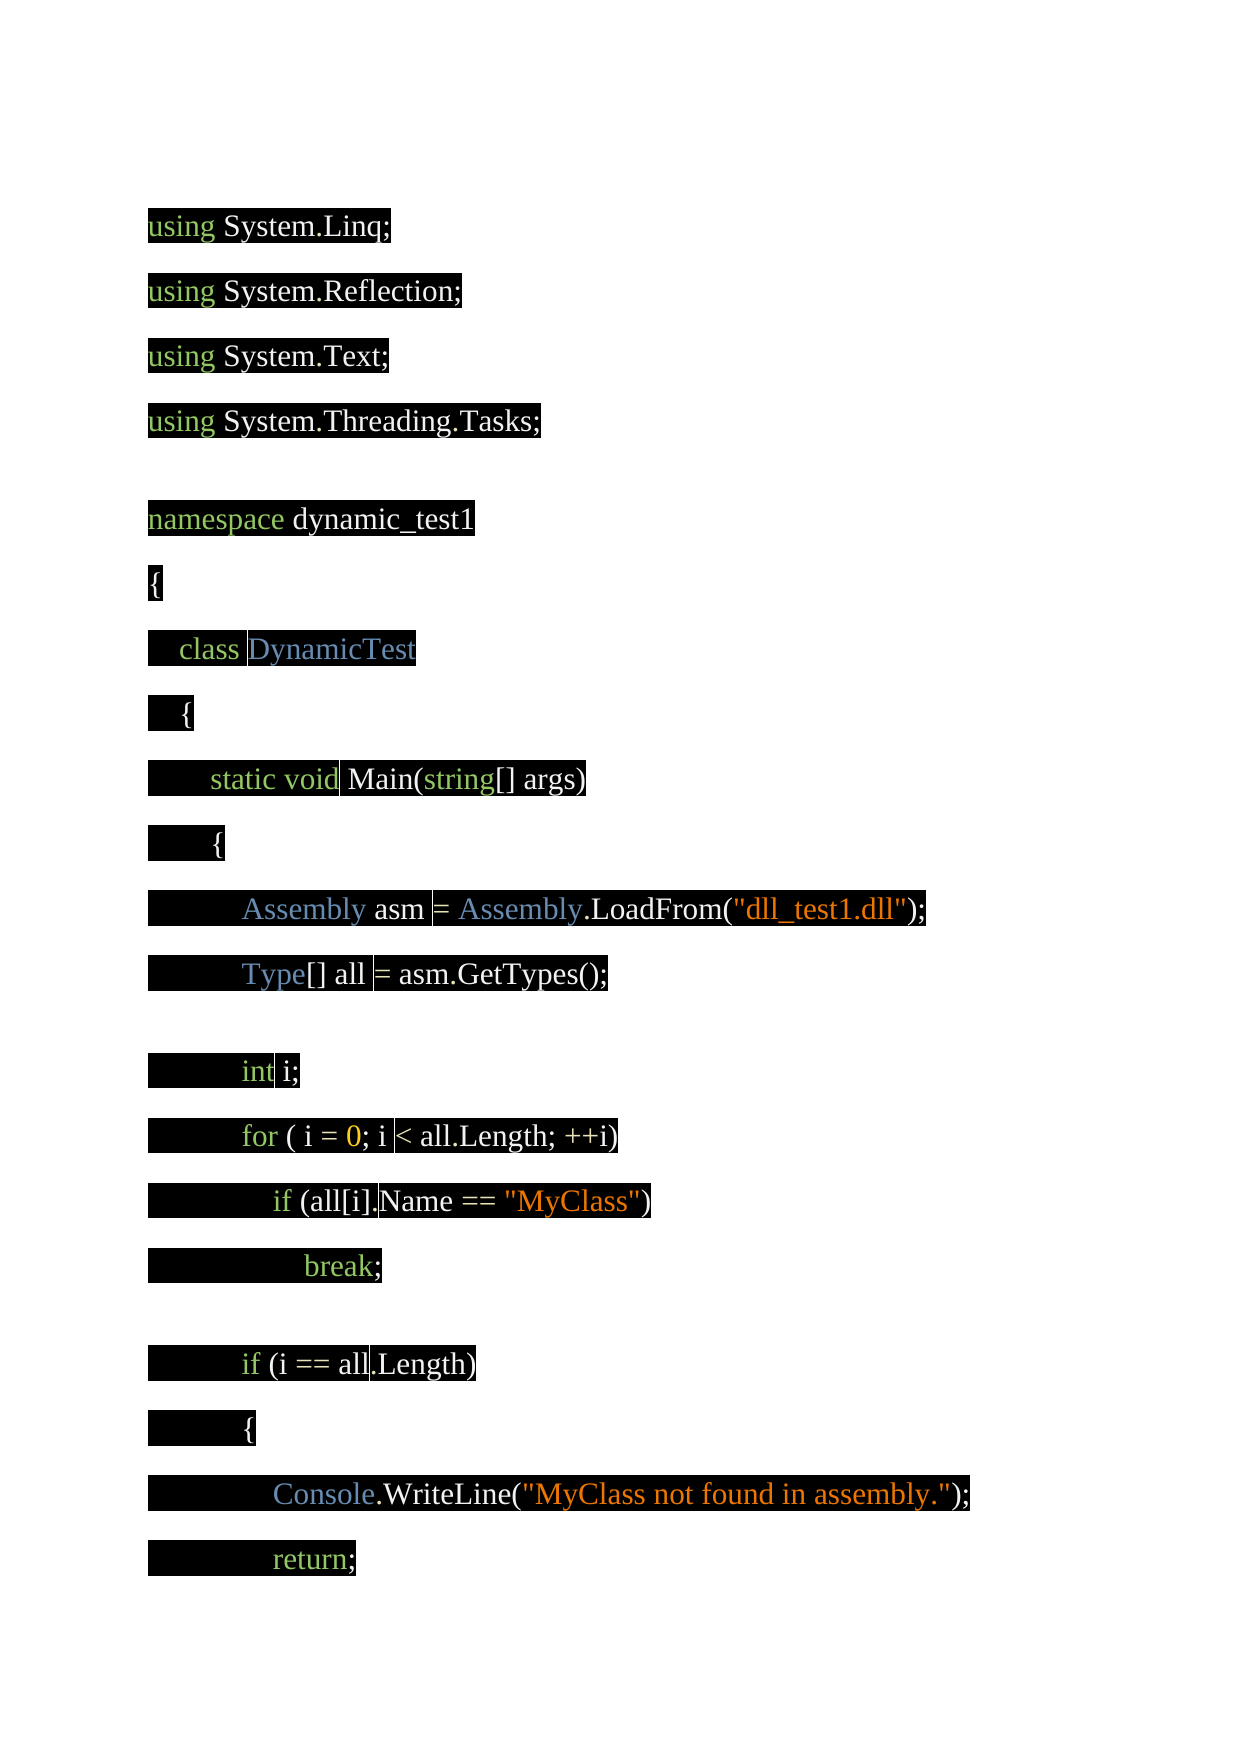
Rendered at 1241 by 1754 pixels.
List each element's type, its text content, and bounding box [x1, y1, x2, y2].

text if (all[i].Name == "MyClass") [148, 1168, 1092, 1233]
text using System.Linq; [148, 193, 1092, 258]
text int i; [148, 1038, 1092, 1103]
text class DynamicTest [148, 615, 1092, 680]
text { [148, 550, 1092, 615]
text for ( i = 0; i < all.Length; ++i) [148, 1103, 1092, 1168]
text using System.Reflection; [148, 258, 1092, 323]
text namespace dynamic_test1 [148, 485, 1092, 550]
text { [148, 1395, 1092, 1460]
text { [148, 680, 1092, 745]
text return; [148, 1525, 1092, 1590]
text Assembly asm = Assembly.LoadFrom("dll_test1.dll"); [148, 875, 1092, 940]
text static void Main(string[] args) [148, 745, 1092, 810]
text Type[] all = asm.GetTypes(); [148, 940, 1092, 1005]
text if (i == all.Length) [148, 1330, 1092, 1395]
text break; [148, 1233, 1092, 1298]
text using System.Text; [148, 323, 1092, 388]
text Console.WriteLine("MyClass not found in assembly."); [148, 1460, 1092, 1525]
text using System.Threading.Tasks; [148, 388, 1092, 453]
text { [148, 810, 1092, 875]
